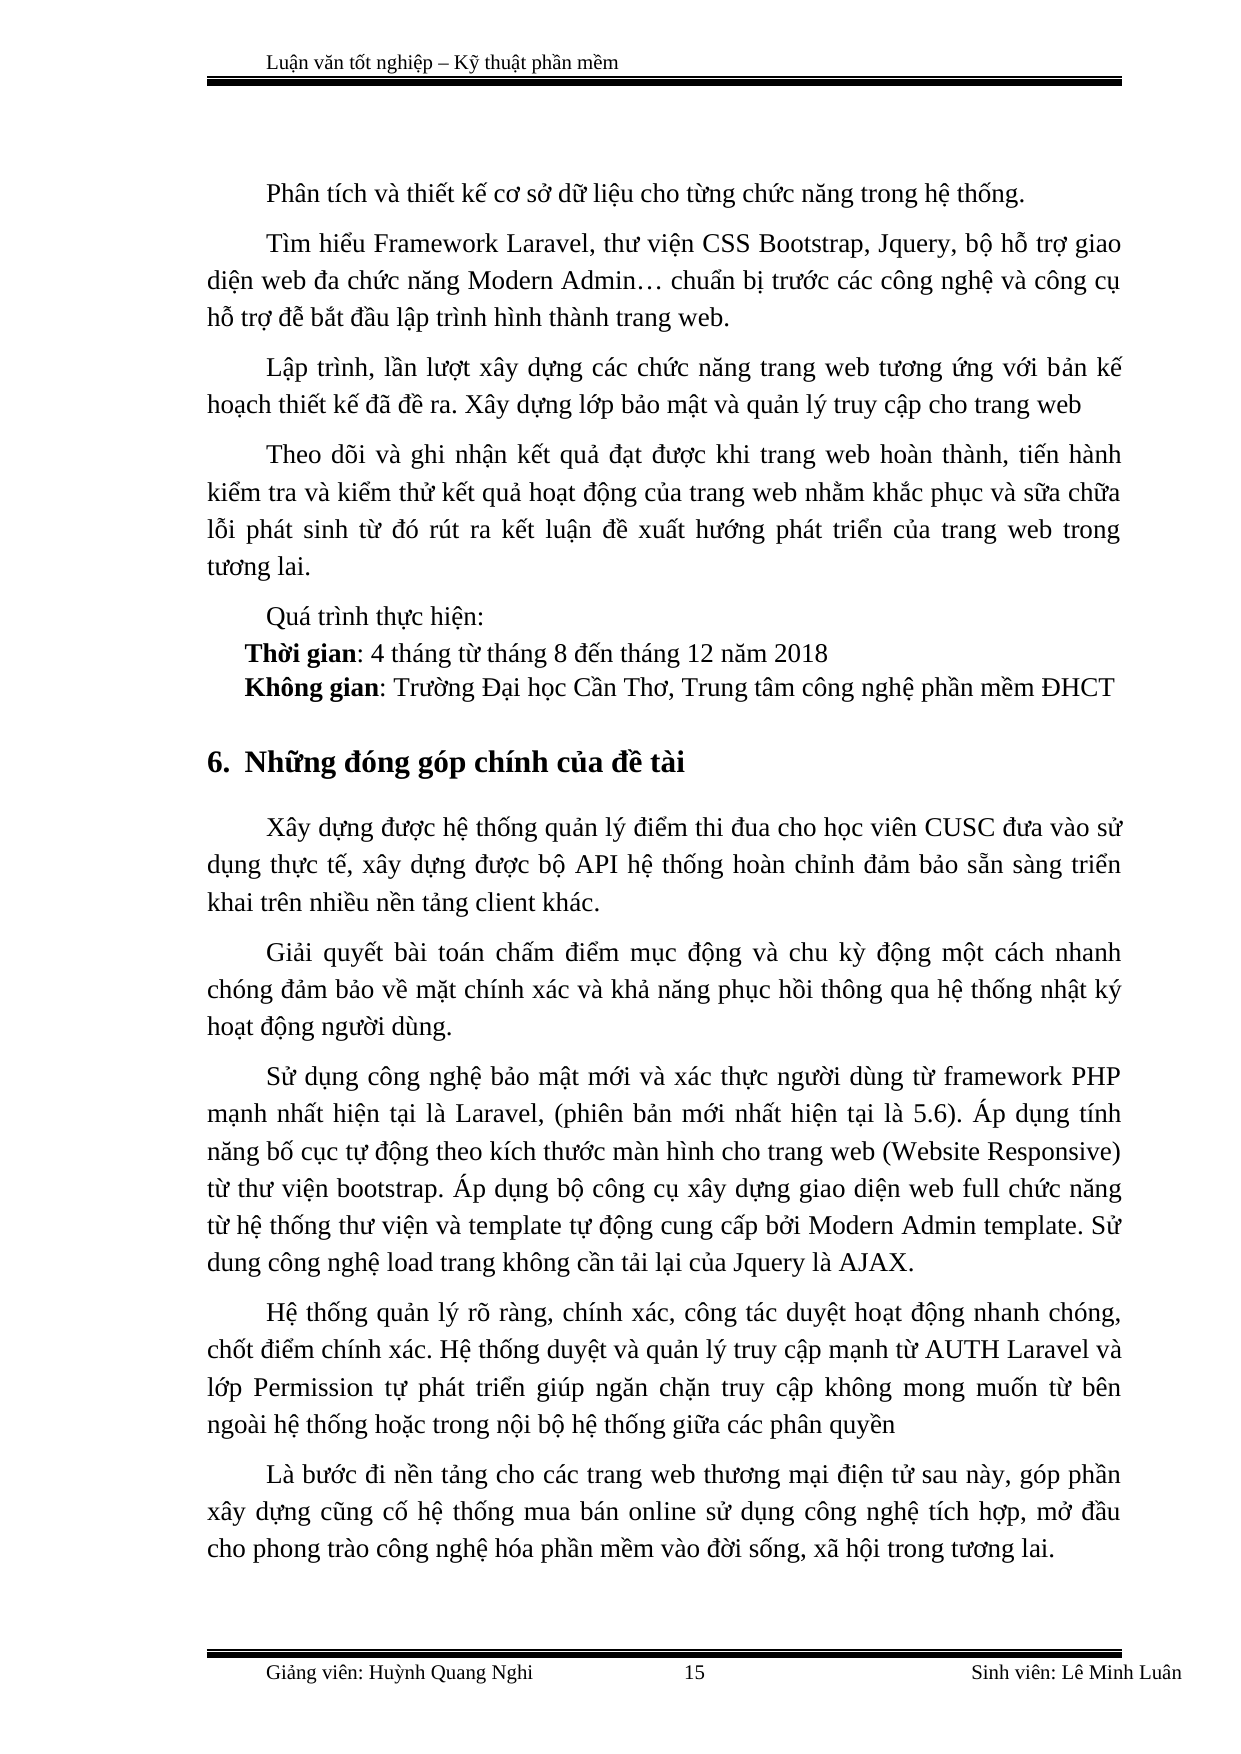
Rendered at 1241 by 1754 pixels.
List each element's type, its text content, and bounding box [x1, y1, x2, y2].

text Quá trình thực hiện: [207, 600, 1122, 631]
text Tìm hiểu Framework Laravel, thư viện CSS Bootstrap, Jquery, bộ hỗ trợ giao diện web đa chức năng Modern Admin… chuẩn bị trước các công nghệ và công cụ hỗ trợ đễ bắt đầu lập trình hình thành trang web. [207, 227, 1122, 333]
subtitle Những đóng góp chính của đề tài [207, 743, 1122, 779]
text Lập trình, lần lượt xây dựng các chức năng trang web tương ứng với bản kế hoạch thiết kế đã đề ra. Xây dựng lớp bảo mật và quản lý truy cập cho trang web [207, 351, 1122, 420]
text Là bước đi nền tảng cho các trang web thương mại điện tử sau này, góp phần xây dựng cũng cố hệ thống mua bán online sử dụng công nghệ tích hợp, mở đầu cho phong trào công nghệ hóa phần mềm vào đời sống, xã hội trong tương lai. [207, 1458, 1122, 1564]
text Phân tích và thiết kế cơ sở dữ liệu cho từng chức năng trong hệ thống. [207, 177, 1122, 208]
text Sử dụng công nghệ bảo mật mới và xác thực người dùng từ framework PHP mạnh nhất hiện tại là Laravel, (phiên bản mới nhất hiện tại là 5.6). Áp dụng tính năng bố cục tự động theo kích thước màn hình cho trang web (Website Responsive) từ thư viện bootstrap. Áp dụng bộ công cụ xây dựng giao diện web full chức năng từ hệ thống thư viện và template tự động cung cấp bởi Modern Admin template. Sử dung công nghệ load trang không cần tải lại của Jquery là AJAX. [207, 1060, 1122, 1278]
text Hệ thống quản lý rõ ràng, chính xác, công tác duyệt hoạt động nhanh chóng, chốt điểm chính xác. Hệ thống duyệt và quản lý truy cập mạnh từ AUTH Laravel và lớp Permission tự phát triển giúp ngăn chặn truy cập không mong muốn từ bên ngoài hệ thống hoặc trong nội bộ hệ thống giữa các phân quyền [207, 1296, 1122, 1439]
text Giải quyết bài toán chấm điểm mục động và chu kỳ động một cách nhanh chóng đảm bảo về mặt chính xác và khả năng phục hồi thông qua hệ thống nhật ký hoạt động người dùng. [207, 936, 1122, 1041]
text Không gian: Trường Đại học Cần Thơ, Trung tâm công nghệ phần mềm ĐHCT [244, 672, 1122, 703]
text Xây dựng được hệ thống quản lý điểm thi đua cho học viên CUSC đưa vào sử dụng thực tế, xây dựng được bộ API hệ thống hoàn chỉnh đảm bảo sẵn sàng triển khai trên nhiều nền tảng client khác. [207, 811, 1122, 917]
text Thời gian: 4 tháng từ tháng 8 đến tháng 12 năm 2018 [244, 637, 1122, 668]
text Theo dõi và ghi nhận kết quả đạt được khi trang web hoàn thành, tiến hành kiểm tra và kiểm thử kết quả hoạt động của trang web nhằm khắc phục và sữa chữa lỗi phát sinh từ đó rút ra kết luận đề xuất hướng phát triển của trang web trong tương lai. [207, 438, 1122, 581]
